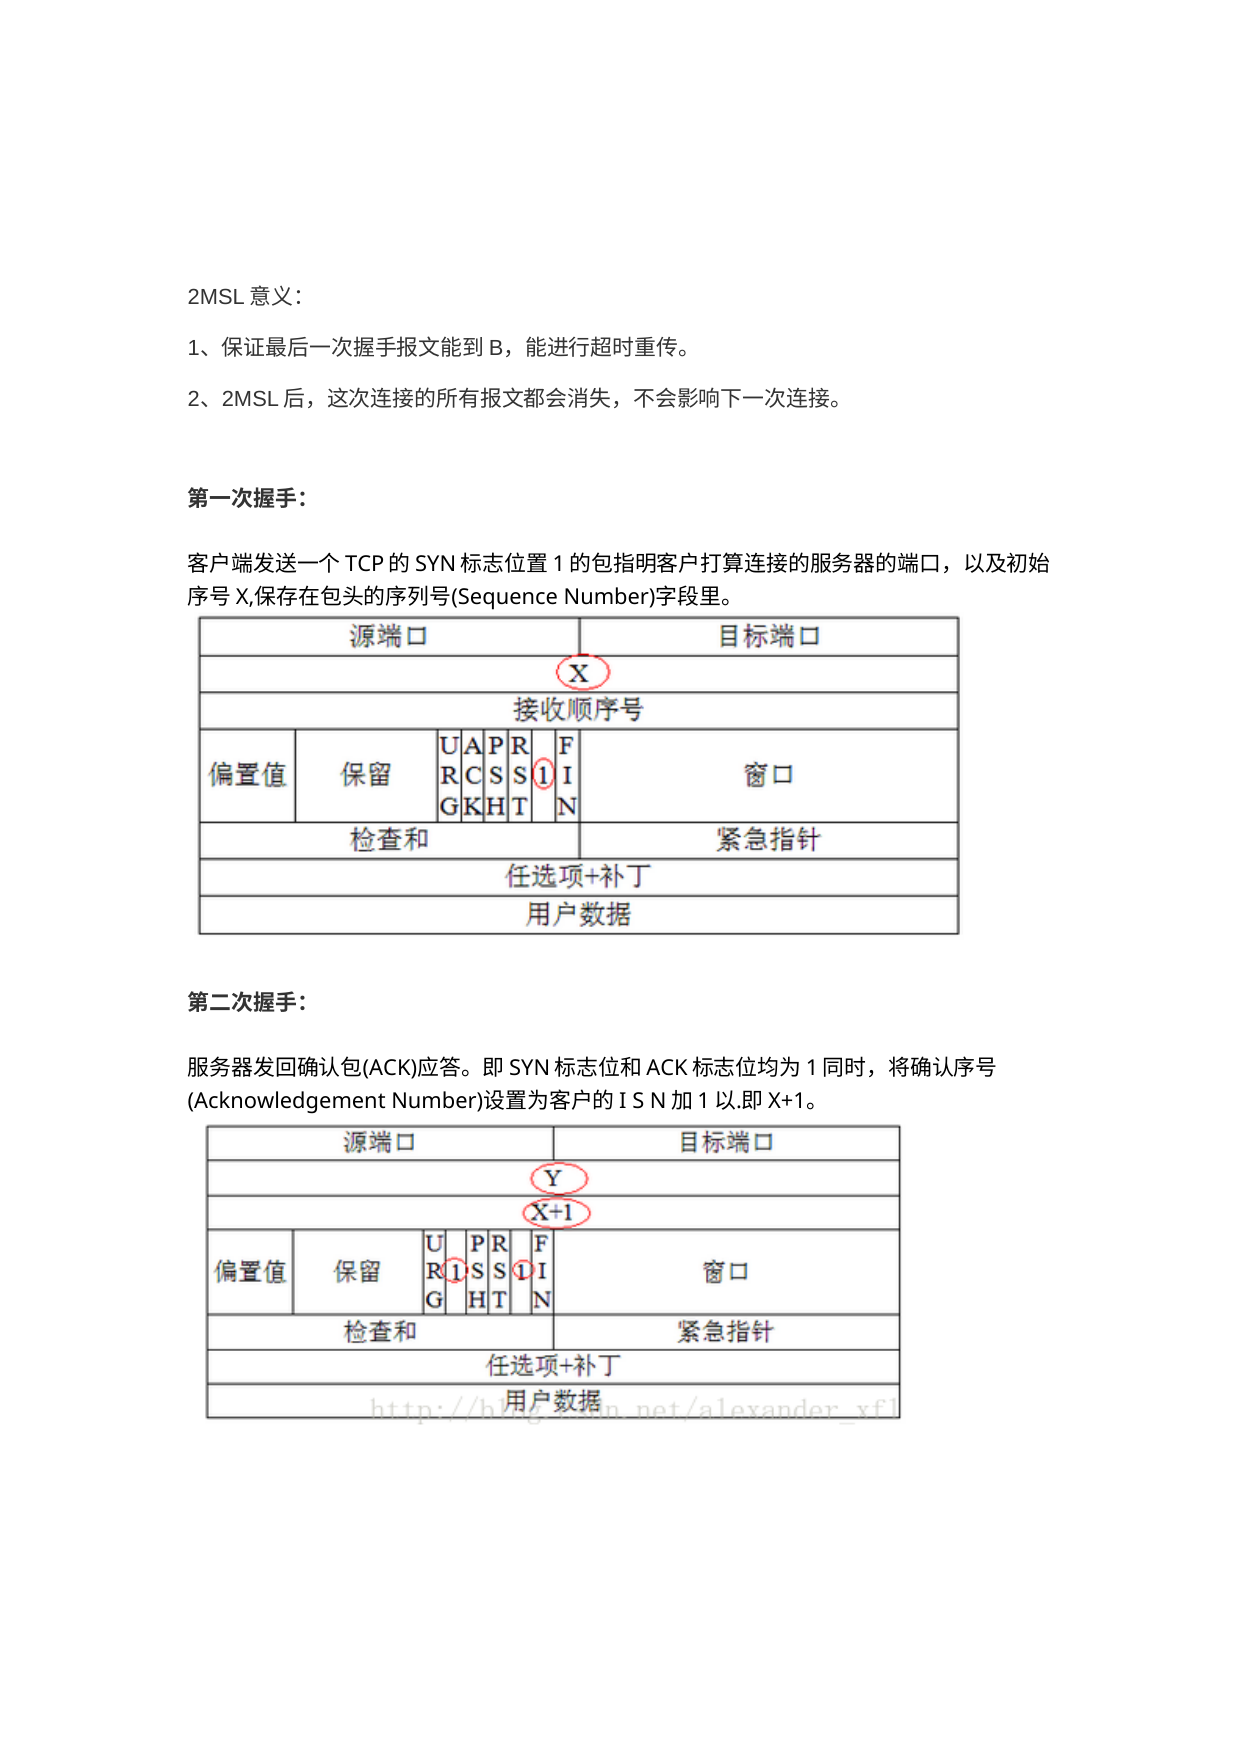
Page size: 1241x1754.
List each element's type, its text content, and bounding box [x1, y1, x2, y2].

text 1、保证最后一次握手报文能到B，能进行超时重传。 [187, 329, 1053, 362]
subtitle 第一次握手： [187, 480, 1053, 513]
picture [187, 1115, 921, 1442]
text 2、2MSL后，这次连接的所有报文都会消失，不会影响下一次连接。 [187, 381, 1053, 413]
subtitle 第二次握手： [187, 984, 1053, 1017]
picture [187, 611, 971, 949]
text 2MSL意义： [187, 278, 1053, 311]
